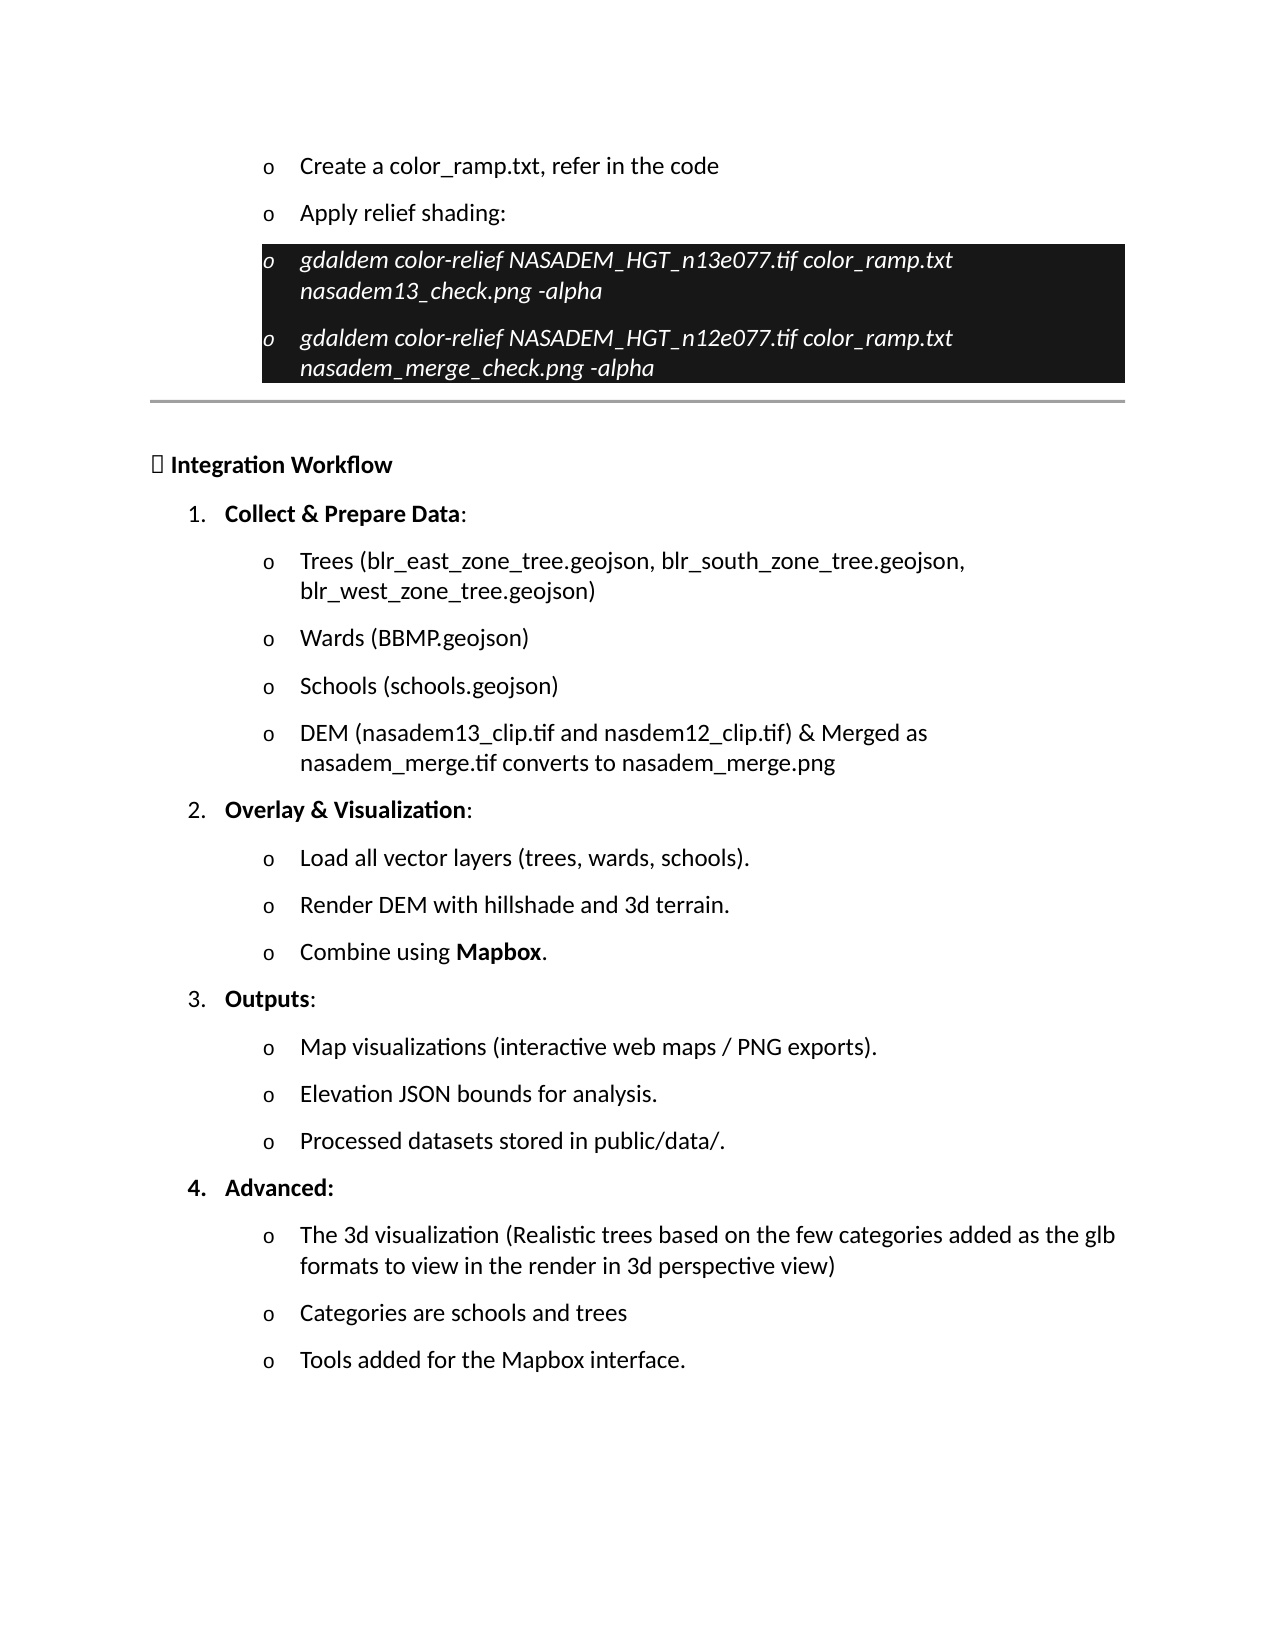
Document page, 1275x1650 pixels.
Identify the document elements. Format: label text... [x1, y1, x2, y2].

list Apply relief shading: [262, 197, 1125, 228]
list Outputs: [187, 983, 1125, 1014]
list Elevation JSON bounds for analysis. [262, 1078, 1125, 1108]
list Collect & Prepare Data: [187, 498, 1125, 528]
list DEM (nasadem13_clip.tif and nasdem12_clip.tif) & Merged as nasadem_merge.tif converts to nasadem_merge.png [262, 717, 1125, 778]
list Wards (BBMP.geojson) [262, 623, 1125, 653]
list Categories are schools and trees [262, 1297, 1125, 1328]
list gdaldem color-relief NASADEM_HGT_n13e077.tif color_ramp.txt nasadem13_check.png -alpha [262, 244, 1125, 305]
list Render DEM with hillshade and 3d terrain. [262, 889, 1125, 919]
list Load all vector layers (trees, wards, schools). [262, 842, 1125, 872]
list Tools added for the Mapbox interface. [262, 1344, 1125, 1375]
list Combine using Mapbox. [262, 936, 1125, 967]
list The 3d visualization (Realistic trees based on the few categories added as the glb formats to view in the render in 3d perspective view) [262, 1219, 1125, 1280]
list Create a color_ramp.txt, refer in the code [262, 150, 1125, 181]
list Map visualizations (interactive web maps / PNG exports). [262, 1031, 1125, 1061]
list Schools (schools.geojson) [262, 670, 1125, 700]
list Trees (blr_east_zone_tree.geojson, blr_south_zone_tree.geojson, blr_west_zone_tree.geojson) [262, 545, 1125, 606]
text 🔗 Integration Workflow [150, 447, 1125, 481]
list Overlay & Visualization: [187, 795, 1125, 825]
list Processed datasets stored in public/data/. [262, 1125, 1125, 1156]
list gdaldem color-relief NASADEM_HGT_n12e077.tif color_ramp.txt nasadem_merge_check.png -alpha [262, 322, 1125, 383]
list Advanced: [187, 1172, 1125, 1203]
